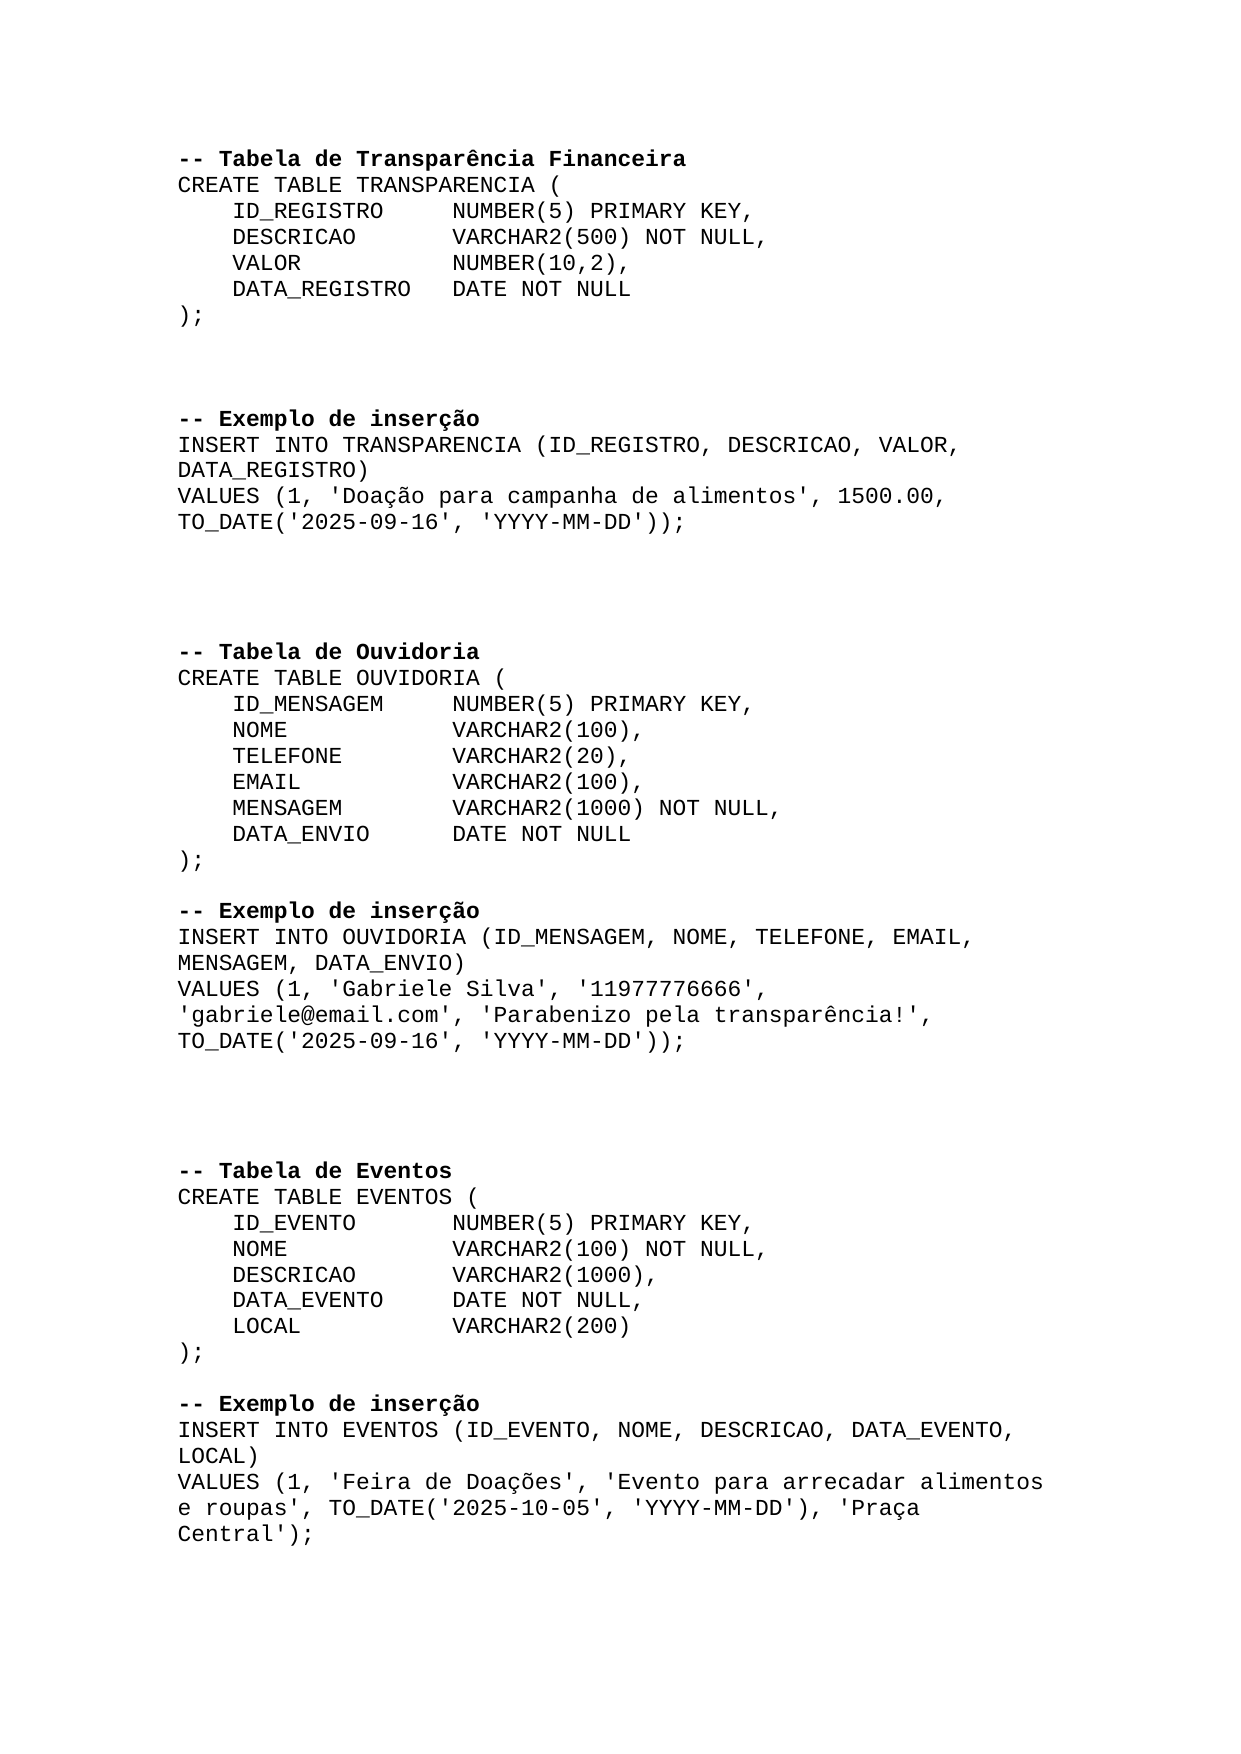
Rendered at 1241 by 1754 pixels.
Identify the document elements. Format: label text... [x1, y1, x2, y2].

text DESCRICAO VARCHAR2(500) NOT NULL, [177, 225, 1063, 251]
text -- Tabela de Eventos [177, 1159, 1063, 1185]
text -- Tabela de Transparência Financeira [177, 148, 1063, 173]
text NOME VARCHAR2(100) NOT NULL, [177, 1237, 1063, 1263]
text VALOR NUMBER(10,2), [177, 251, 1063, 277]
text INSERT INTO TRANSPARENCIA (ID_REGISTRO, DESCRICAO, VALOR, DATA_REGISTRO) [177, 433, 1063, 485]
text ID_REGISTRO NUMBER(5) PRIMARY KEY, [177, 199, 1063, 225]
text VALUES (1, 'Doação para campanha de alimentos', 1500.00, TO_DATE('2025-09-16', 'YYYY-MM-DD')); [177, 485, 1063, 537]
text NOME VARCHAR2(100), [177, 718, 1063, 744]
text EMAIL VARCHAR2(100), [177, 770, 1063, 796]
text ); [177, 848, 1063, 874]
text CREATE TABLE TRANSPARENCIA ( [177, 173, 1063, 199]
text CREATE TABLE OUVIDORIA ( [177, 666, 1063, 692]
text LOCAL VARCHAR2(200) [177, 1315, 1063, 1341]
text -- Exemplo de inserção [177, 1393, 1063, 1418]
text MENSAGEM VARCHAR2(1000) NOT NULL, [177, 796, 1063, 822]
text VALUES (1, 'Feira de Doações', 'Evento para arrecadar alimentos e roupas', TO_DATE('2025-10-05', 'YYYY-MM-DD'), 'Praça Central'); [177, 1470, 1063, 1548]
text INSERT INTO OUVIDORIA (ID_MENSAGEM, NOME, TELEFONE, EMAIL, MENSAGEM, DATA_ENVIO) [177, 926, 1063, 978]
text ); [177, 1341, 1063, 1367]
text DATA_EVENTO DATE NOT NULL, [177, 1289, 1063, 1315]
text ID_MENSAGEM NUMBER(5) PRIMARY KEY, [177, 692, 1063, 718]
text DATA_ENVIO DATE NOT NULL [177, 822, 1063, 848]
text -- Exemplo de inserção [177, 900, 1063, 926]
text ); [177, 303, 1063, 329]
text DESCRICAO VARCHAR2(1000), [177, 1263, 1063, 1289]
text ID_EVENTO NUMBER(5) PRIMARY KEY, [177, 1211, 1063, 1237]
text VALUES (1, 'Gabriele Silva', '11977776666', 'gabriele@email.com', 'Parabenizo pela transparência!', TO_DATE('2025-09-16', 'YYYY-MM-DD')); [177, 978, 1063, 1055]
text -- Exemplo de inserção [177, 407, 1063, 433]
text TELEFONE VARCHAR2(20), [177, 744, 1063, 770]
text CREATE TABLE EVENTOS ( [177, 1185, 1063, 1211]
text -- Tabela de Ouvidoria [177, 640, 1063, 666]
text DATA_REGISTRO DATE NOT NULL [177, 277, 1063, 303]
text INSERT INTO EVENTOS (ID_EVENTO, NOME, DESCRICAO, DATA_EVENTO, LOCAL) [177, 1418, 1063, 1470]
